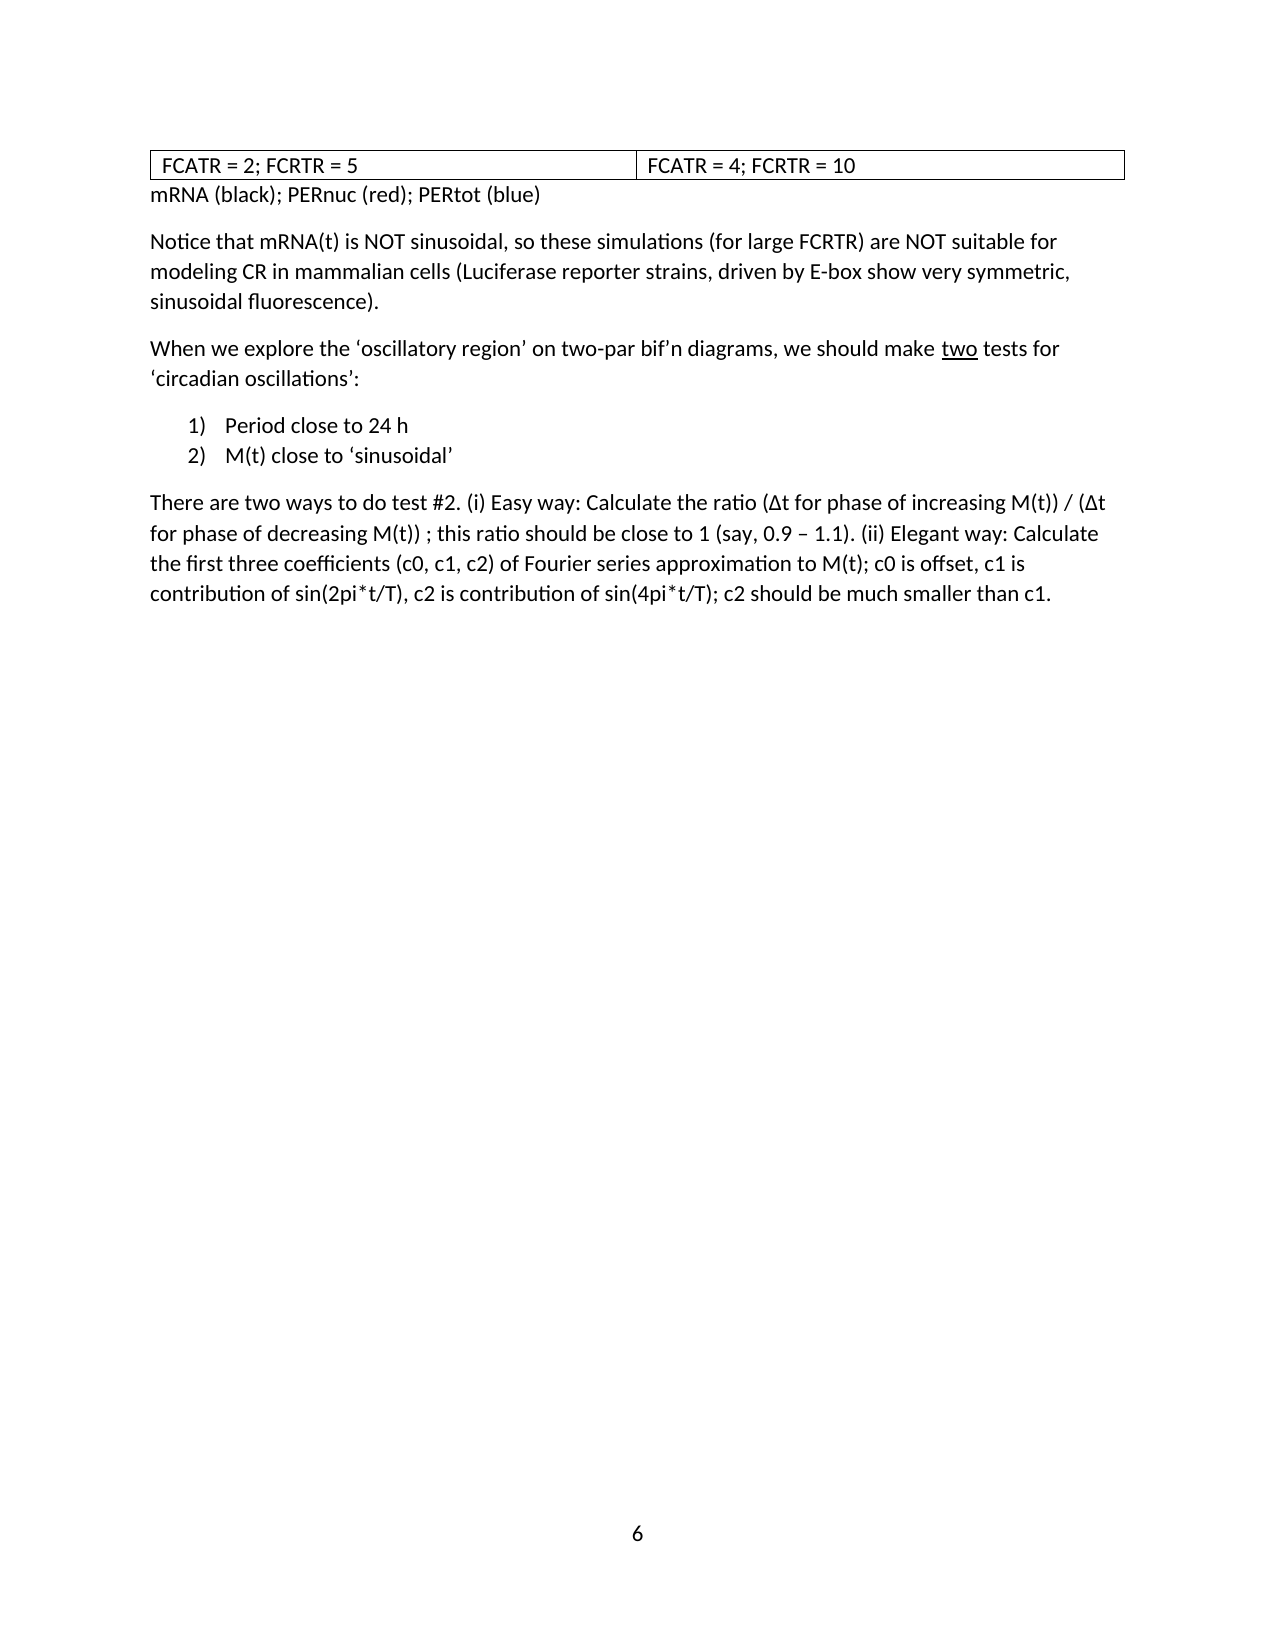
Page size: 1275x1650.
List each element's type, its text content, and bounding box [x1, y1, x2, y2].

text There are two ways to do test #2. (i) Easy way: Calculate the ratio (Δt for phase of increasing M(t)) / (Δt for phase of decreasing M(t)) ; this ratio should be close to 1 (say, 0.9 – 1.1). (ii) Elegant way: Calculate the first three coefficients (c0, c1, c2) of Fourier series approximation to M(t); c0 is offset, c1 is contribution of sin(2pi*t/T), c2 is contribution of sin(4pi*t/T); c2 should be much smaller than c1. [150, 488, 1125, 607]
list M(t) close to ‘sinusoidal’ [187, 442, 1125, 469]
text When we explore the ‘oscillatory region’ on two-par bif’n diagrams, we should make two tests for ‘circadian oscillations’: [150, 334, 1125, 392]
text mRNA (black); PERnuc (red); PERtot (blue) [150, 180, 1125, 208]
table_cell FCATR = 4; FCRTR = 10 [637, 151, 1124, 179]
text Notice that mRNA(t) is NOT sinusoidal, so these simulations (for large FCRTR) are NOT suitable for modeling CR in mammalian cells (Luciferase reporter strains, driven by E-box show very symmetric, sinusoidal fluorescence). [150, 227, 1125, 315]
table_cell FCATR = 2; FCRTR = 5 [151, 151, 636, 179]
list Period close to 24 h [187, 411, 1125, 439]
